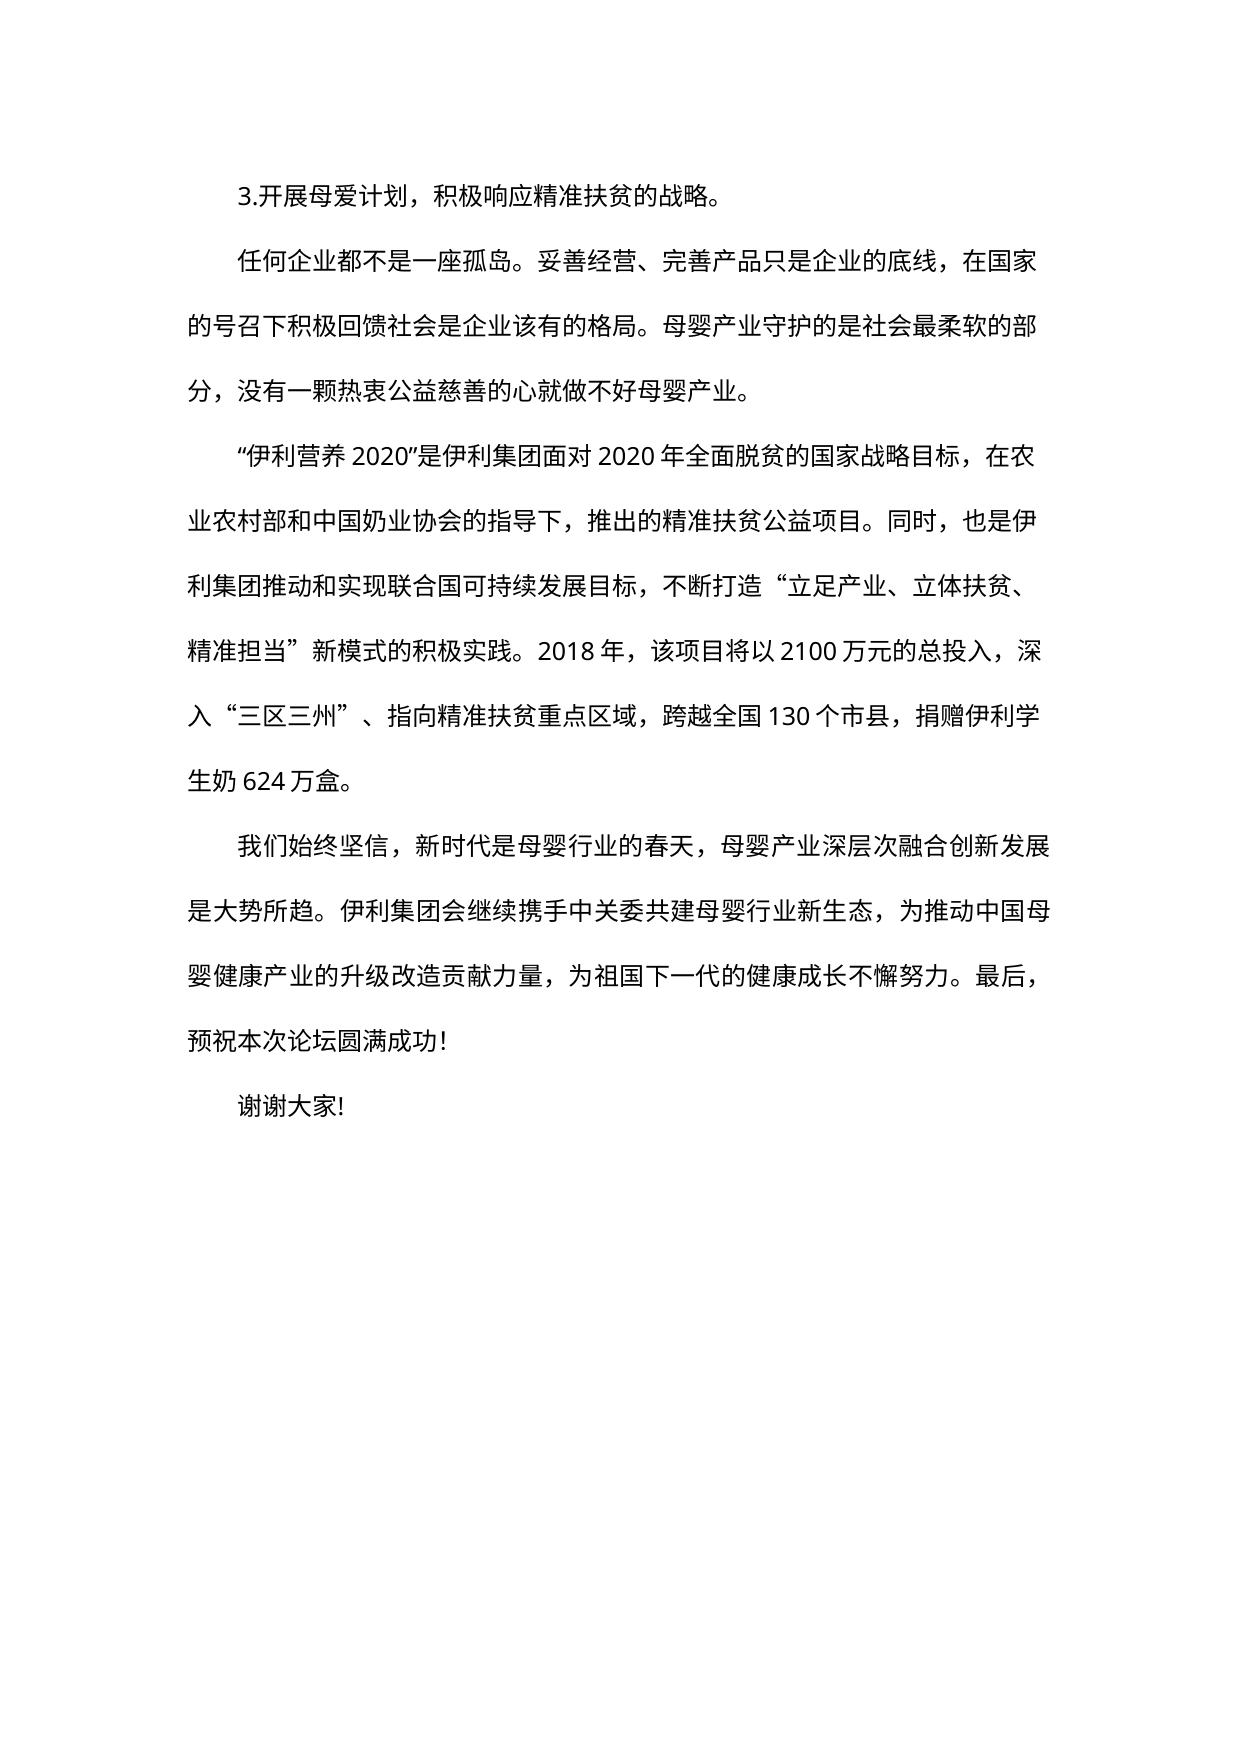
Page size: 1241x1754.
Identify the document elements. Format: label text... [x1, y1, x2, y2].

text 谢谢大家! [187, 1072, 1053, 1137]
text 任何企业都不是一座孤岛。妥善经营、完善产品只是企业的底线，在国家的号召下积极回馈社会是企业该有的格局。母婴产业守护的是社会最柔软的部分，没有一颗热衷公益慈善的心就做不好母婴产业。 [187, 227, 1053, 422]
text “伊利营养2020”是伊利集团面对2020年全面脱贫的国家战略目标，在农业农村部和中国奶业协会的指导下，推出的精准扶贫公益项目。同时，也是伊利集团推动和实现联合国可持续发展目标，不断打造“立足产业、立体扶贫、精准担当”新模式的积极实践。2018年，该项目将以2100万元的总投入，深入“三区三州”、指向精准扶贫重点区域，跨越全国130个市县，捐赠伊利学生奶624万盒。 [187, 422, 1053, 812]
text 我们始终坚信，新时代是母婴行业的春天，母婴产业深层次融合创新发展是大势所趋。伊利集团会继续携手中关委共建母婴行业新生态，为推动中国母婴健康产业的升级改造贡献力量，为祖国下一代的健康成长不懈努力。最后，预祝本次论坛圆满成功！ [187, 812, 1053, 1072]
text 3.开展母爱计划，积极响应精准扶贫的战略。 [187, 162, 1053, 227]
